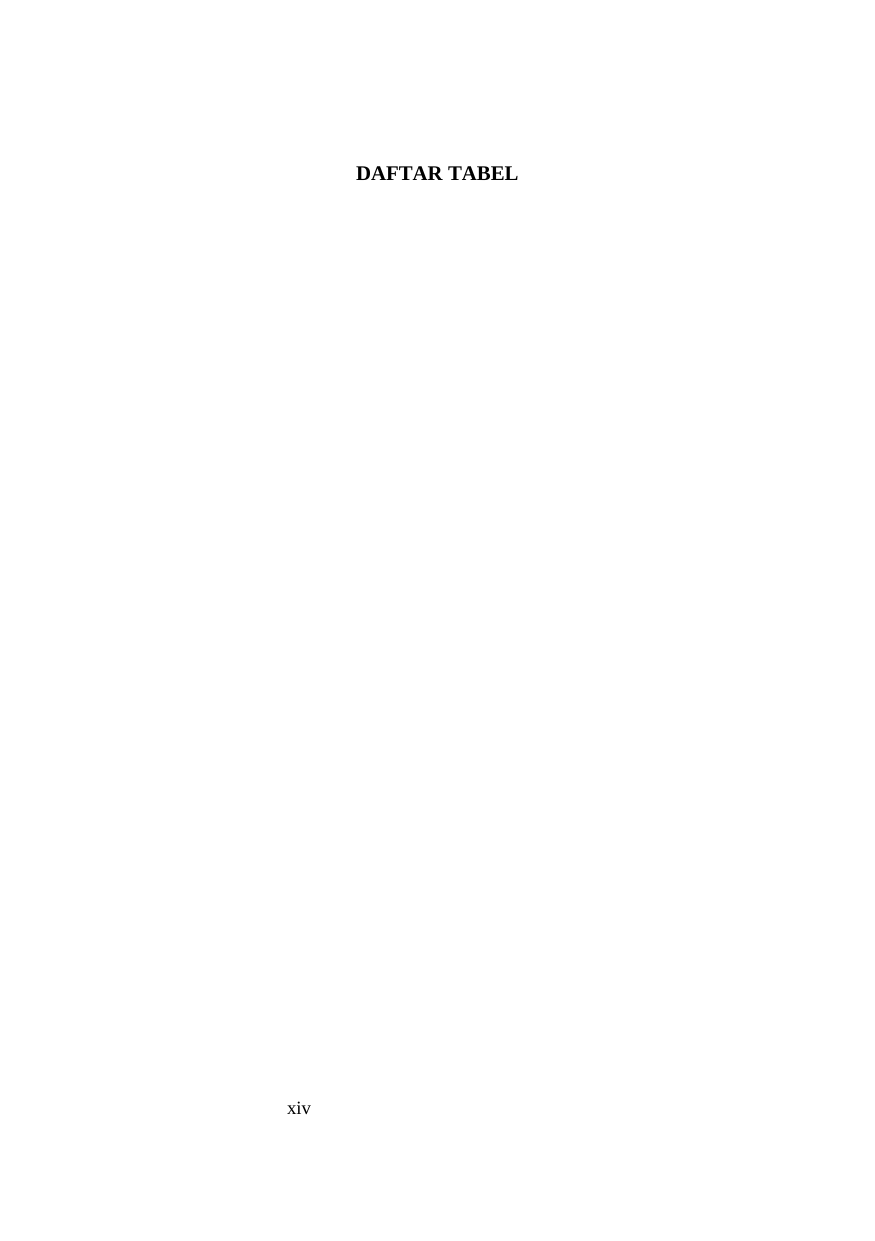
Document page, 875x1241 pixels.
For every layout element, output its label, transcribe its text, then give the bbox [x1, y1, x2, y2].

text DAFTAR TABEL [150, 156, 724, 189]
